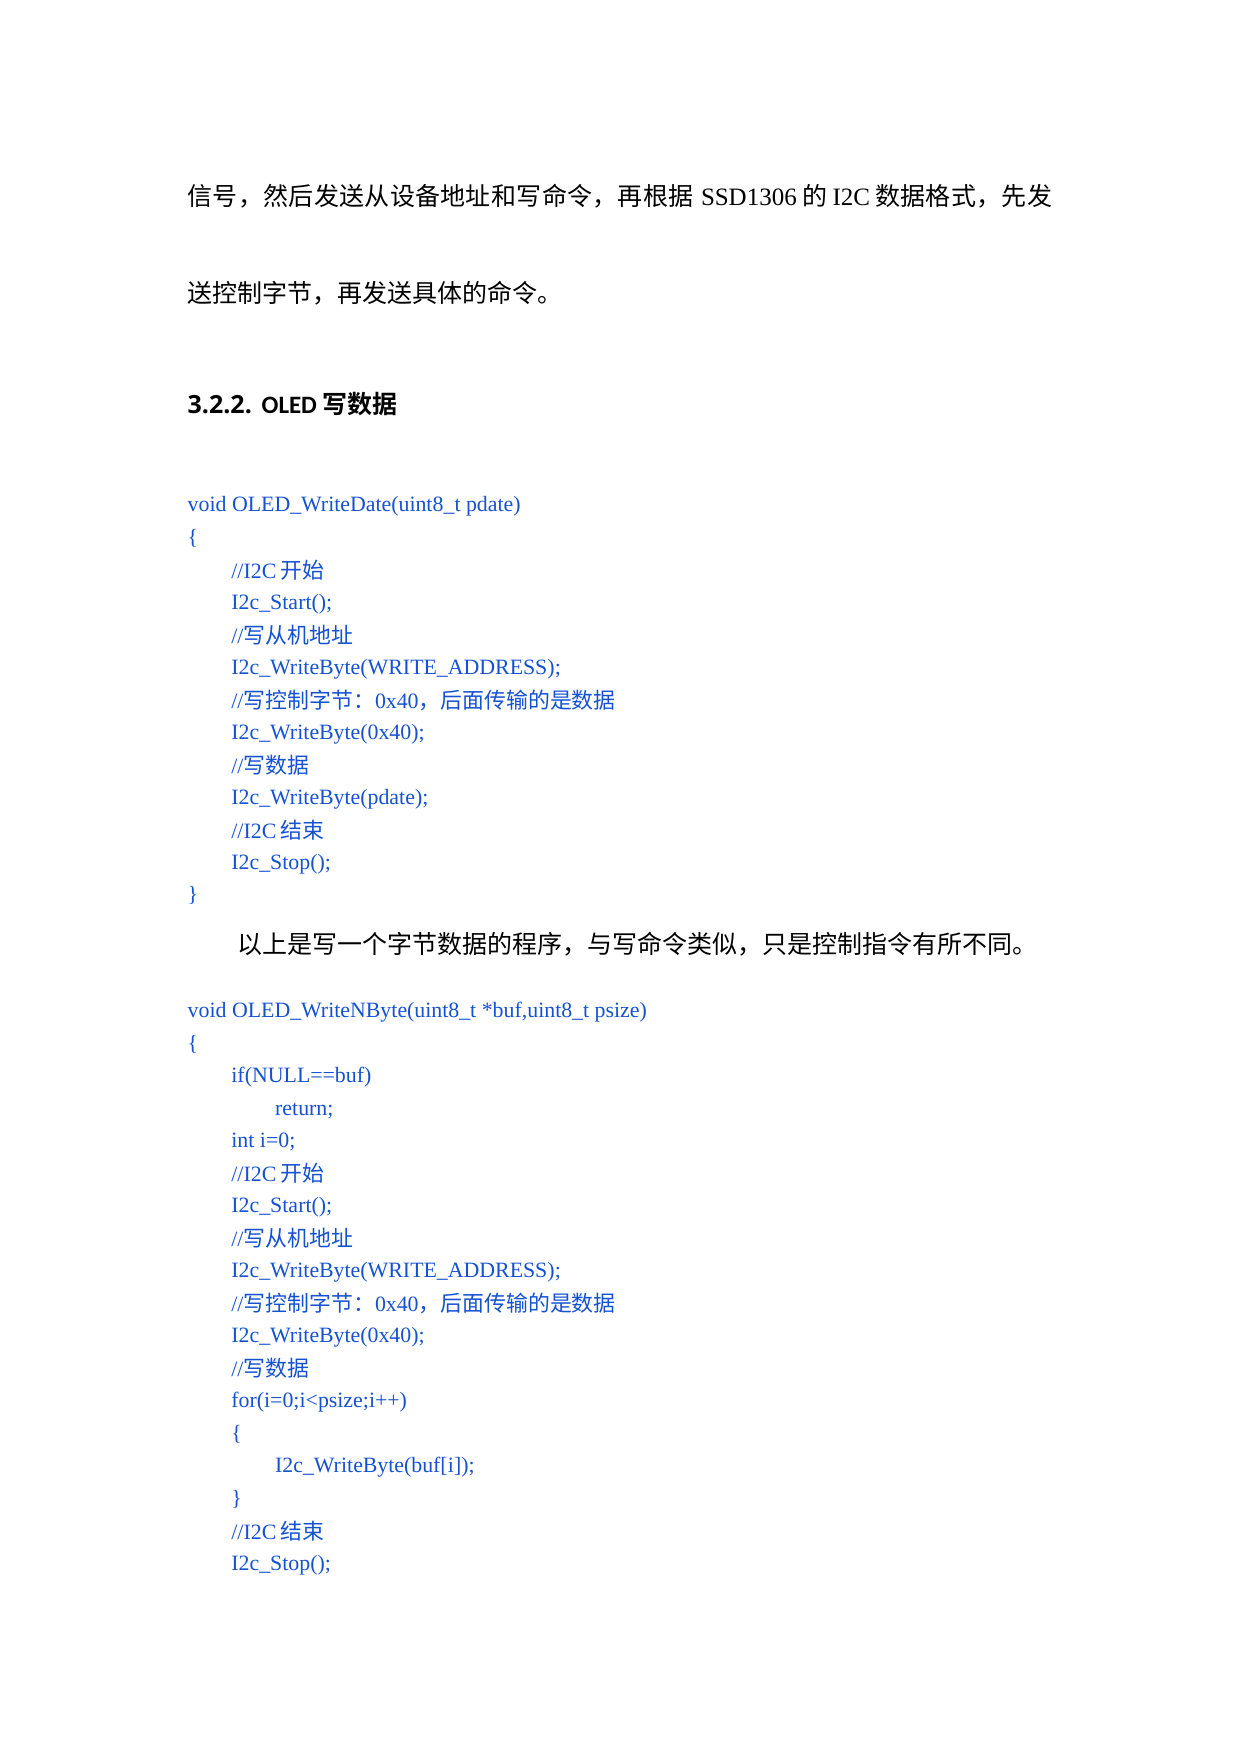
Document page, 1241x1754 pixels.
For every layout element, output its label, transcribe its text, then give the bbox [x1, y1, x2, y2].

text //写从机地址 [187, 618, 1053, 650]
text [187, 162, 1053, 324]
text return; [187, 1091, 1053, 1123]
text //写数据 [187, 1351, 1053, 1383]
text { [187, 1026, 1053, 1058]
text I2c_WriteByte(0x40); [187, 1318, 1053, 1351]
subtitle OLED写数据 [187, 370, 1053, 435]
text { [187, 520, 1053, 553]
text //写从机地址 [187, 1221, 1053, 1253]
text I2c_WriteByte(pdate); [187, 780, 1053, 813]
text 以上是写一个字节数据的程序，与写命令类似，只是控制指令有所不同。 [187, 910, 1053, 975]
text I2c_WriteByte(buf[i]); [187, 1448, 1053, 1481]
text I2c_Start(); [187, 585, 1053, 618]
text I2c_WriteByte(0x40); [187, 715, 1053, 748]
text //I2C结束 [187, 813, 1053, 845]
text //写数据 [187, 748, 1053, 780]
text //I2C开始 [187, 1156, 1053, 1188]
text I2c_WriteByte(WRITE_ADDRESS); [187, 650, 1053, 683]
text } [187, 878, 1053, 910]
text } [187, 1481, 1053, 1513]
text void OLED_WriteDate(uint8_t pdate) [187, 488, 1053, 520]
text I2c_Start(); [187, 1188, 1053, 1221]
text //I2C开始 [187, 553, 1053, 585]
text { [187, 1416, 1053, 1448]
text int i=0; [187, 1123, 1053, 1156]
text I2c_WriteByte(WRITE_ADDRESS); [187, 1253, 1053, 1286]
text I2c_Stop(); [187, 1546, 1053, 1578]
text if(NULL==buf) [187, 1058, 1053, 1091]
text I2c_Stop(); [187, 845, 1053, 878]
text void OLED_WriteNByte(uint8_t *buf,uint8_t psize) [187, 993, 1053, 1026]
text //I2C结束 [187, 1513, 1053, 1546]
text //写控制字节：0x40，后面传输的是数据 [187, 683, 1053, 715]
text //写控制字节：0x40，后面传输的是数据 [187, 1286, 1053, 1318]
text for(i=0;i<psize;i++) [187, 1383, 1053, 1416]
